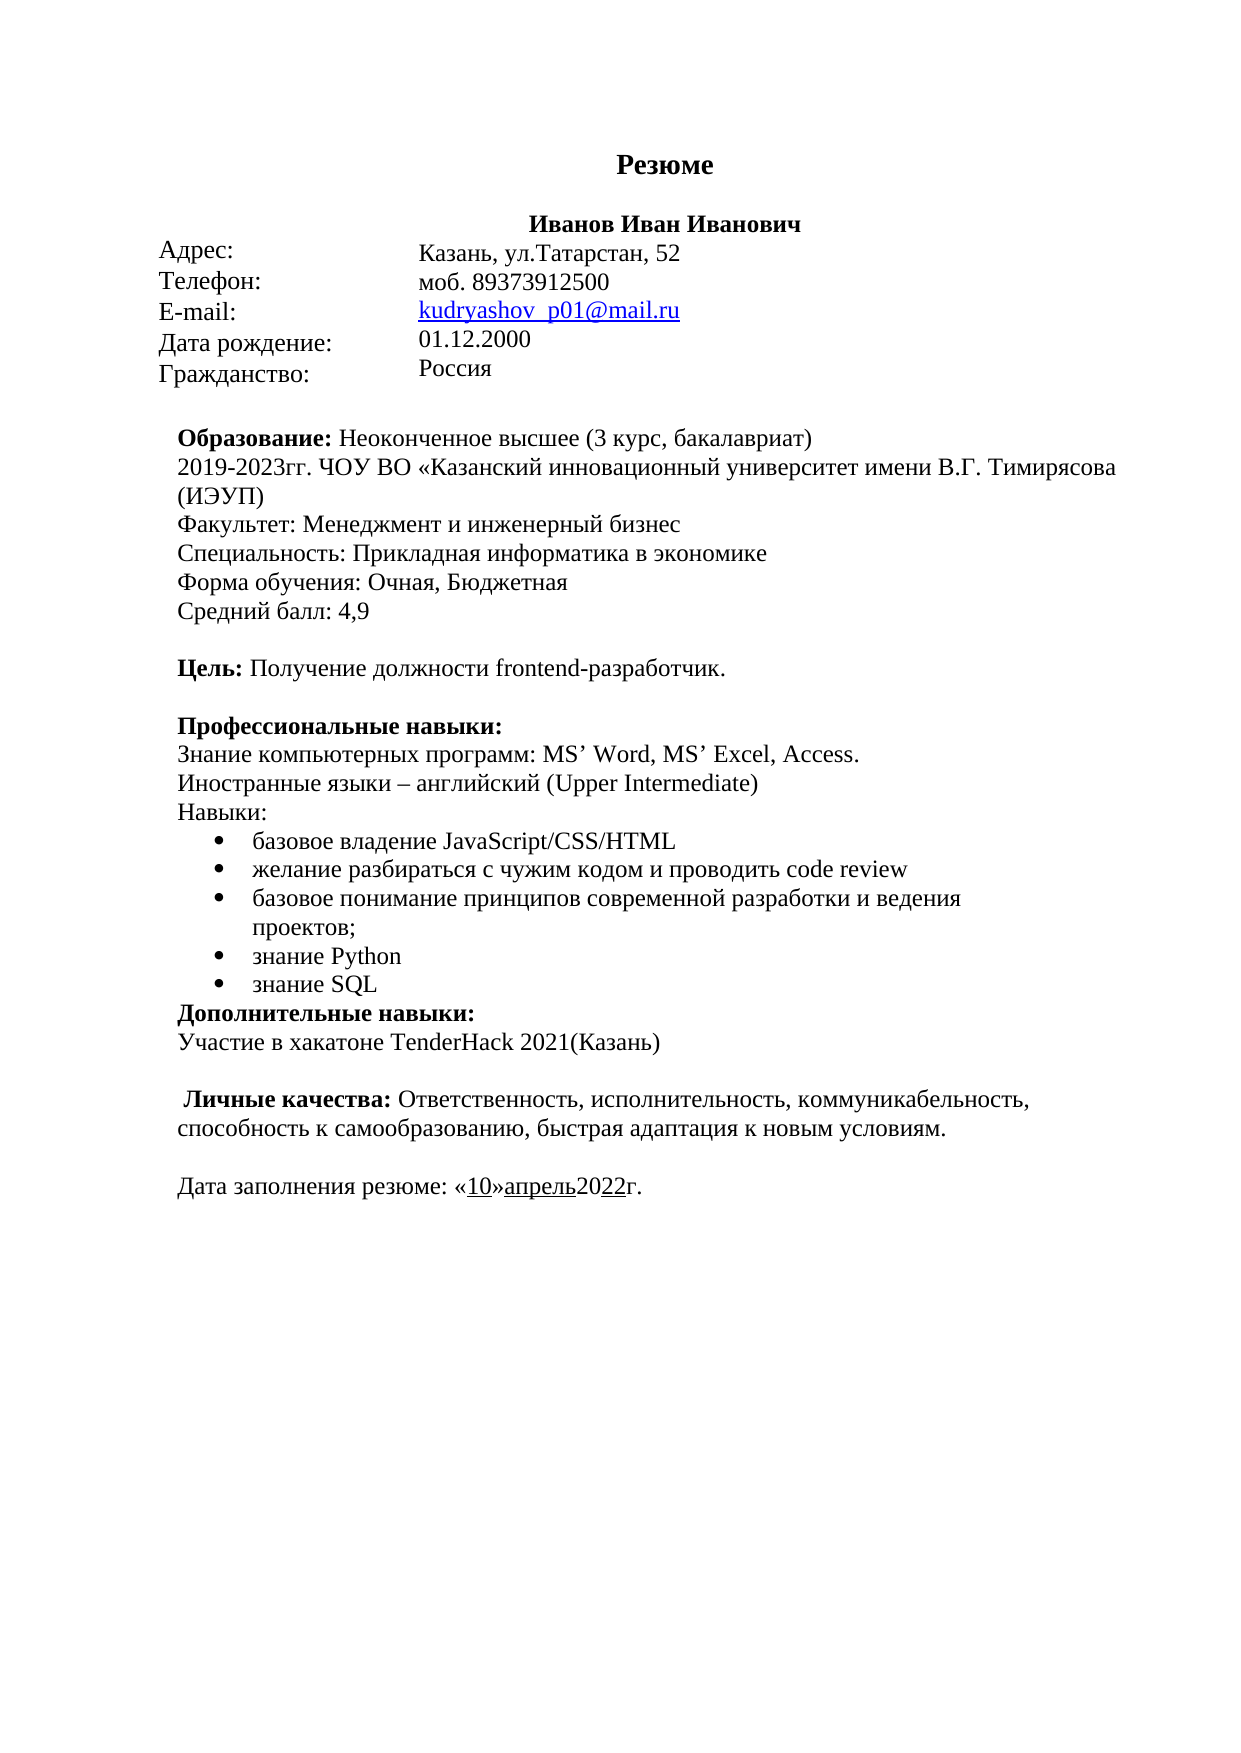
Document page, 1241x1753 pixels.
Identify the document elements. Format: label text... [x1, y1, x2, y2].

list желание разбираться с чужим кодом и проводить code review [214, 854, 1004, 883]
text Иностранные языки – английский (Upper Intermediate) [177, 768, 1004, 797]
subtitle Образование: Неоконченное высшее (3 курс, бакалавриат) [177, 423, 1176, 452]
text Личные качества: Ответственность, исполнительность, коммуникабельность, способность к самообразованию, быстрая адаптация к новым условиям. [177, 1084, 1165, 1142]
text Дата рождение: [158, 327, 349, 357]
subtitle Специальность: Прикладная информатика в экономике [177, 538, 1176, 567]
subtitle Дополнительные навыки: [177, 998, 1176, 1027]
text Цель: Получение должности frontend-разработчик. [177, 653, 1176, 682]
text Навыки: [177, 797, 1004, 826]
subtitle Факультет: Менеджмент и инженерный бизнес [177, 509, 1176, 538]
list базовое владение JavaScript/CSS/HTML [214, 826, 1004, 854]
subtitle Средний балл: 4,9 [177, 596, 1176, 624]
text Дата заполнения резюме: «10»апрель2022г. [177, 1171, 1176, 1199]
text Россия [418, 353, 960, 382]
text моб. 89373912500 [418, 267, 960, 295]
text Гражданство: [158, 358, 349, 388]
text Иванов Иван Иванович [435, 209, 894, 238]
text Адрес: [158, 234, 349, 264]
subtitle Профессиональные навыки: [177, 711, 1176, 739]
list знание SQL [214, 969, 1004, 998]
text E-mail: [158, 296, 349, 326]
list базовое понимание принципов современной разработки и ведения проектов; [214, 883, 1004, 941]
text Телефон: [158, 265, 349, 295]
subtitle Резюме [435, 147, 894, 180]
list знание Python [214, 941, 1004, 969]
text Знание компьютерных программ: MS’ Word, MS’ Excel, Access. [177, 739, 1004, 768]
text Казань, ул.Татарстан, 52 [418, 238, 960, 267]
subtitle Форма обучения: Очная, Бюджетная [177, 567, 1176, 596]
text Участие в хакатоне TenderHack 2021(Казань) [177, 1027, 1165, 1056]
text kudryashov_p01@mail.ru [418, 295, 960, 324]
text 01.12.2000 [418, 324, 960, 353]
subtitle 2019-2023гг. ЧОУ ВО «Казанский инновационный университет имени В.Г. Тимирясова (ИЭУП) [177, 452, 1176, 509]
